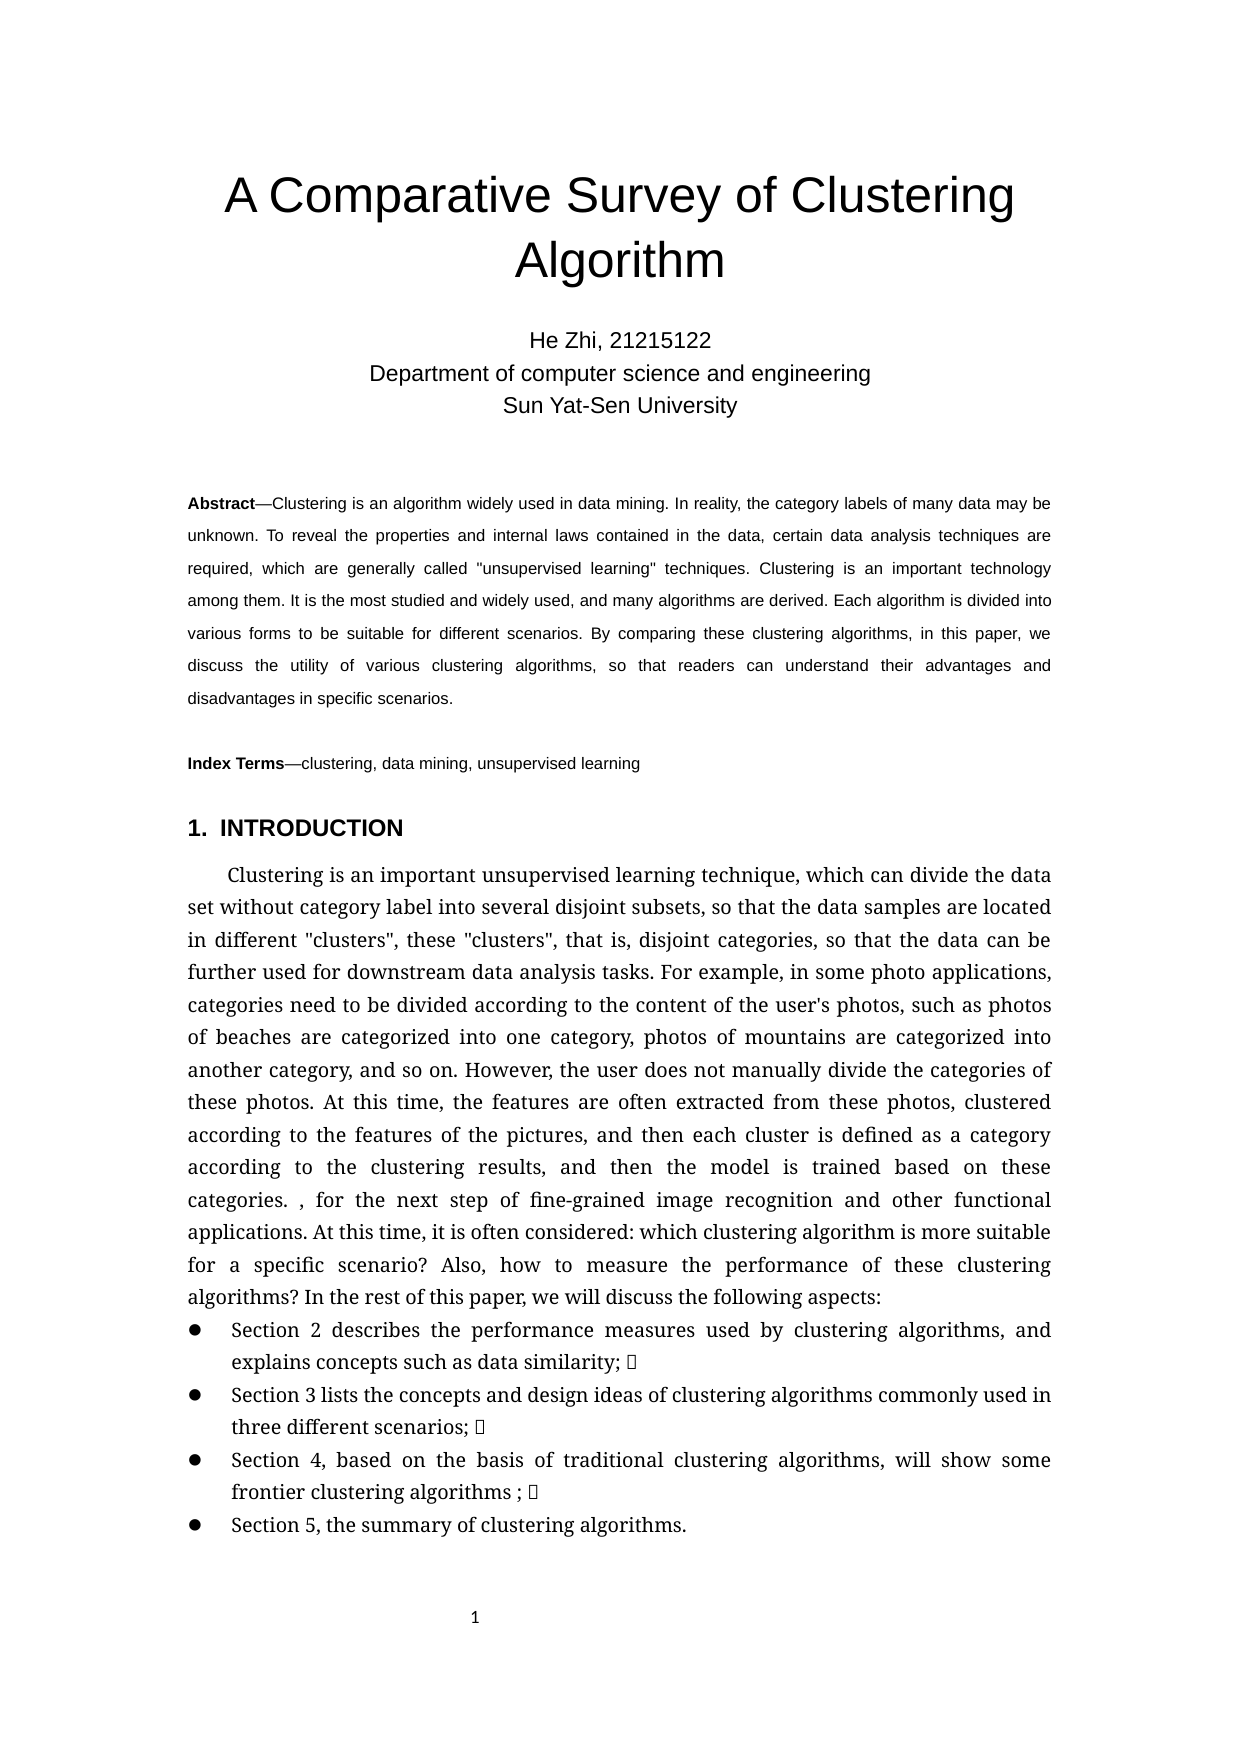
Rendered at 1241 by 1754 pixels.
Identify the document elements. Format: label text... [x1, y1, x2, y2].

text Sun Yat-Sen University [187, 389, 1053, 422]
text Abstract—Clustering is an algorithm widely used in data mining. In reality, the category labels of many data may be unknown. To reveal the properties and internal laws contained in the data, certain data analysis techniques are required, which are generally called "unsupervised learning" techniques. Clustering is an important technology among them. It is the most studied and widely used, and many algorithms are derived. Each algorithm is divided into various forms to be suitable for different scenarios. By comparing these clustering algorithms, in this paper, we discuss the utility of various clustering algorithms, so that readers can understand their advantages and disadvantages in specific scenarios. [187, 487, 1053, 714]
text He Zhi, 21215122 [187, 324, 1053, 357]
list Section 3 lists the concepts and design ideas of clustering algorithms commonly used in three different scenarios;  [187, 1378, 1053, 1443]
list Section 2 describes the performance measures used by clustering algorithms, and explains concepts such as data similarity;  [187, 1313, 1053, 1378]
text A Comparative Survey of Clustering Algorithm [187, 162, 1053, 292]
list Clustering is an important unsupervised learning technique, which can divide the data set without category label into several disjoint subsets, so that the data samples are located in different "clusters", these "clusters", that is, disjoint categories, so that the data can be further used for downstream data analysis tasks. For example, in some photo applications, categories need to be divided according to the content of the user's photos, such as photos of beaches are categorized into one category, photos of mountains are categorized into another category, and so on. However, the user does not manually divide the categories of these photos. At this time, the features are often extracted from these photos, clustered according to the features of the pictures, and then each cluster is defined as a category according to the clustering results, and then the model is trained based on these categories. , for the next step of fine-grained image recognition and other functional applications. At this time, it is often considered: which clustering algorithm is more suitable for a specific scenario? Also, how to measure the performance of these clustering algorithms? In the rest of this paper, we will discuss the following aspects: [187, 858, 1053, 1313]
list INTRODUCTION [187, 812, 1053, 844]
text Index Terms—clustering, data mining, unsupervised learning [187, 747, 1053, 779]
list Section 5, the summary of clustering algorithms. [187, 1508, 1053, 1541]
list Section 4, based on the basis of traditional clustering algorithms, will show some frontier clustering algorithms ;  [187, 1443, 1053, 1508]
text Department of computer science and engineering [187, 357, 1053, 389]
